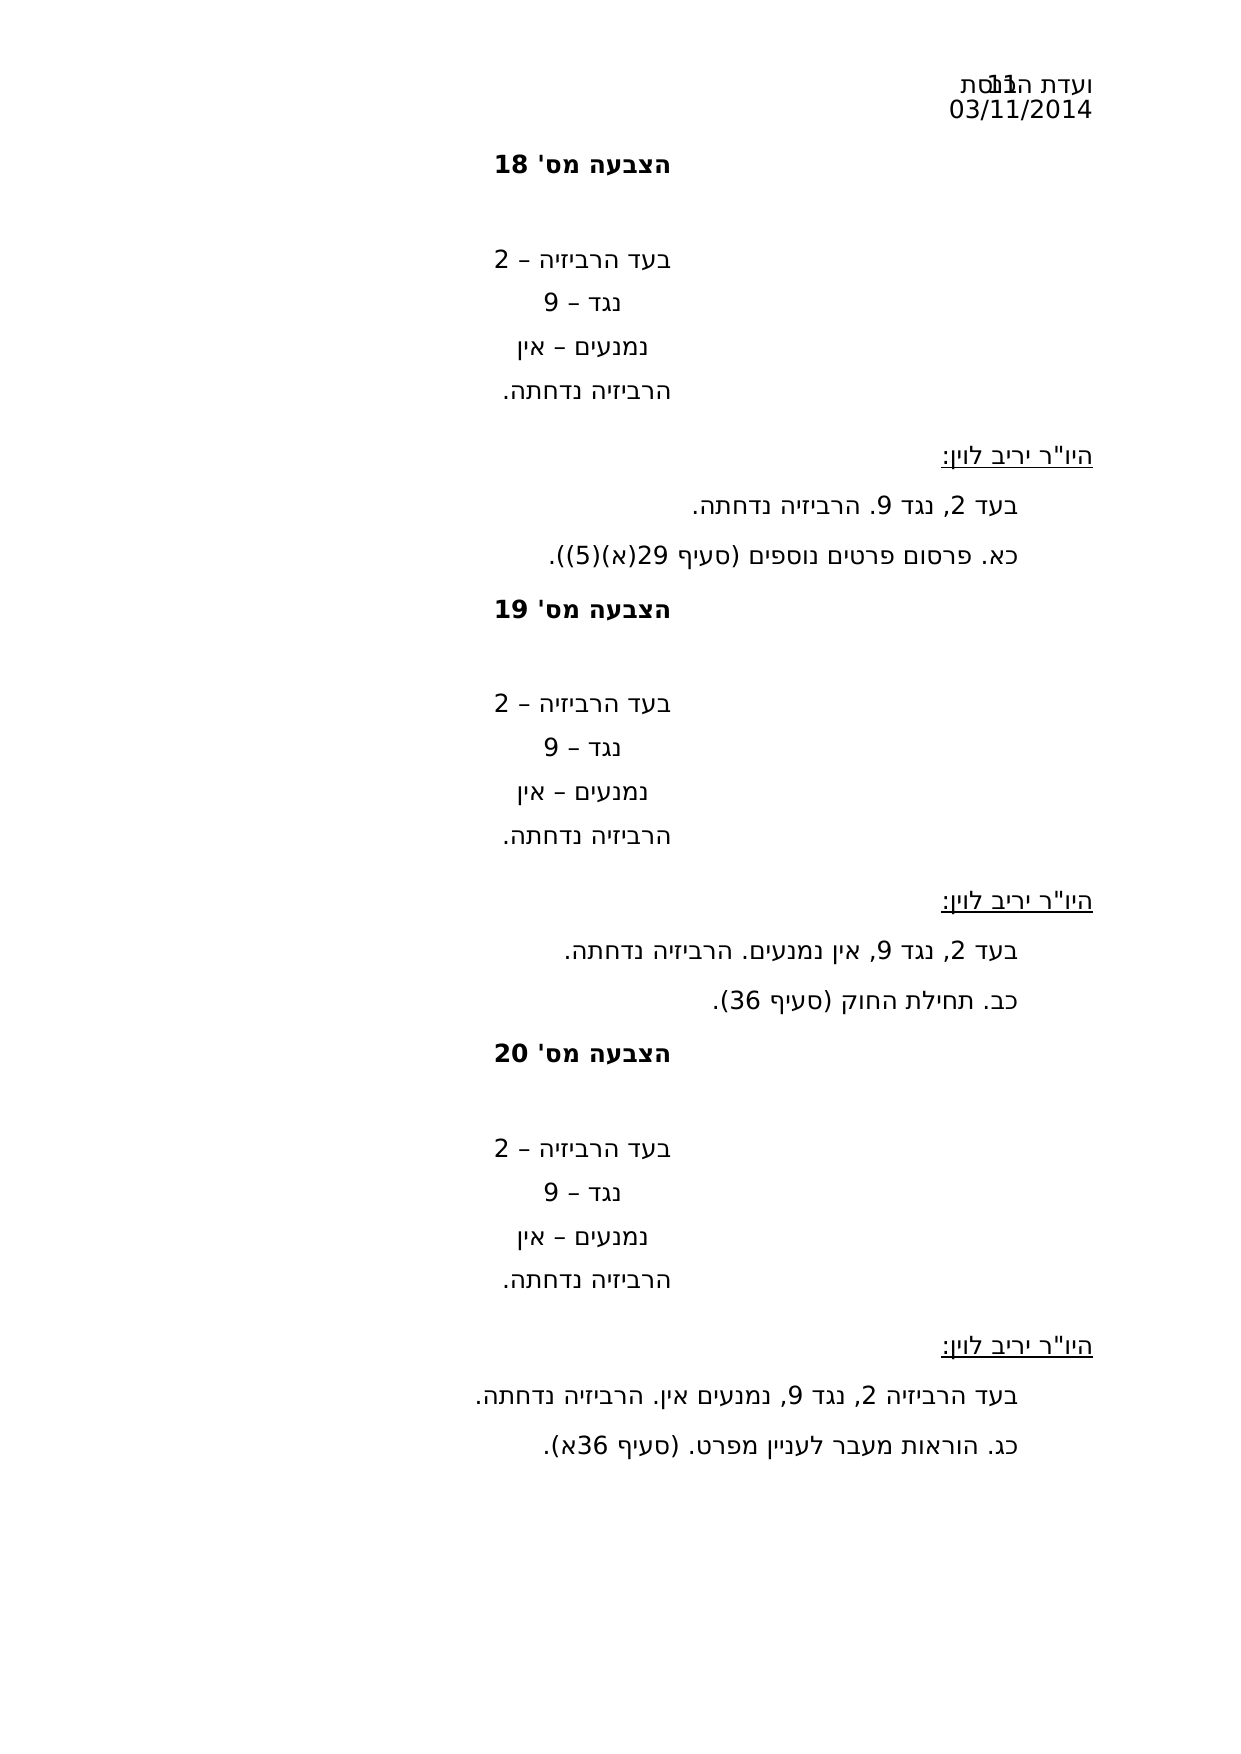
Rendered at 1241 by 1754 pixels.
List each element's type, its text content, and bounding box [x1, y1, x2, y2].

text הצבעה מס' 19 [147, 595, 1093, 624]
text הצבעה מס' 20 [147, 1039, 1093, 1069]
text נמנעים – אין [147, 332, 1093, 361]
text כא. פרסום פרטים נוספים (סעיף 29(א)(5)). [147, 545, 1093, 570]
text נמנעים – אין [147, 1222, 1093, 1251]
text נגד – 9 [147, 1178, 1093, 1207]
text בעד 2, נגד 9, אין נמנעים. הרביזיה נדחתה. [147, 939, 1093, 964]
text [147, 1384, 1093, 1409]
text כב. תחילת החוק (סעיף 36). [147, 989, 1093, 1014]
text בעד הרביזיה – 2 [147, 245, 1093, 274]
text נגד – 9 [147, 288, 1093, 318]
text בעד הרביזיה – 2 [147, 689, 1093, 719]
text היו"ר יריב לוין: [147, 889, 1093, 914]
text היו"ר יריב לוין: [147, 445, 1093, 470]
text נמנעים – אין [147, 777, 1093, 806]
text הרביזיה נדחתה. [147, 376, 1093, 405]
text הרביזיה נדחתה. [147, 821, 1093, 850]
text נגד – 9 [147, 733, 1093, 762]
text בעד 2, נגד 9. הרביזיה נדחתה. [147, 495, 1093, 520]
text בעד הרביזיה – 2 [147, 1134, 1093, 1163]
text הרביזיה נדחתה. [147, 1266, 1093, 1295]
text הצבעה מס' 18 [147, 150, 1093, 179]
text כג. הוראות מעבר לעניין מפרט. (סעיף 36א). [147, 1434, 1093, 1459]
text היו"ר יריב לוין: [147, 1334, 1093, 1359]
